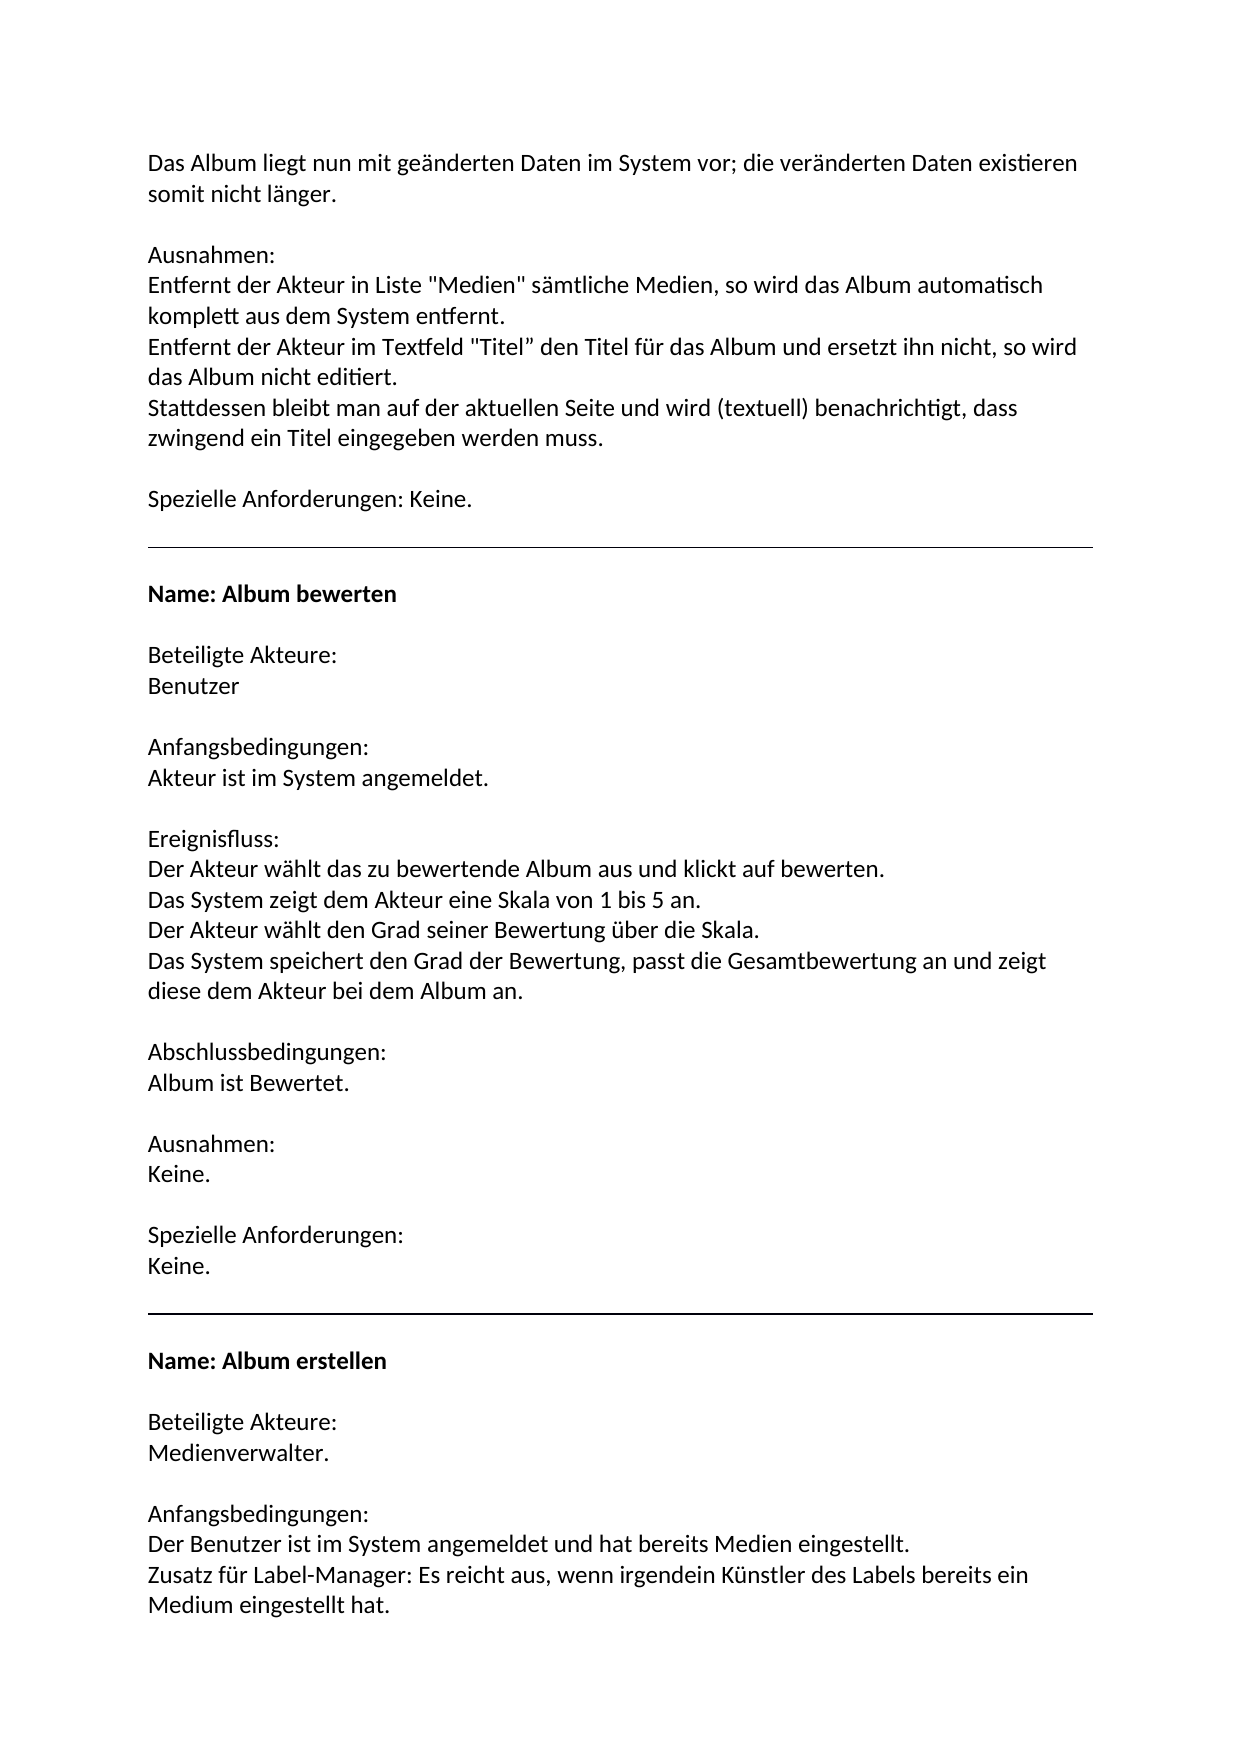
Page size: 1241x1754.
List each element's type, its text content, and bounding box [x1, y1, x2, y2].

text Der Akteur wählt den Grad seiner Bewertung über die Skala. [148, 914, 1093, 945]
text Der Akteur wählt das zu bewertende Album aus und klickt auf bewerten. [148, 853, 1093, 884]
text Name: Album bewerten [148, 578, 1093, 609]
text Anfangsbedingungen: [148, 731, 1093, 762]
text Beteiligte Akteure: [148, 1406, 1093, 1437]
text Der Benutzer ist im System angemeldet und hat bereits Medien eingestellt. [148, 1528, 1093, 1559]
text Akteur ist im System angemeldet. [148, 762, 1093, 792]
text Das System zeigt dem Akteur eine Skala von 1 bis 5 an. [148, 884, 1093, 914]
text Ereignisfluss: [148, 823, 1093, 853]
text Keine. [148, 1158, 1093, 1189]
text Spezielle Anforderungen: [148, 1219, 1093, 1250]
text Entfernt der Akteur in Liste "Medien" sämtliche Medien, so wird das Album automatisch komplett aus dem System entfernt. [148, 270, 1093, 331]
text Anfangsbedingungen: [148, 1498, 1093, 1528]
text Das System speichert den Grad der Bewertung, passt die Gesamtbewertung an und zeigt diese dem Akteur bei dem Album an. [148, 945, 1093, 1006]
text Das Album liegt nun mit geänderten Daten im System vor; die veränderten Daten existieren somit nicht länger. [148, 148, 1093, 209]
text Album ist Bewertet. [148, 1067, 1093, 1097]
text Benutzer [148, 670, 1093, 701]
text Spezielle Anforderungen: Keine. [148, 483, 1093, 514]
text Keine. [148, 1250, 1093, 1281]
text Stattdessen bleibt man auf der aktuellen Seite und wird (textuell) benachrichtigt, dass zwingend ein Titel eingegeben werden muss. [148, 392, 1093, 453]
text Ausnahmen: [148, 1128, 1093, 1158]
text Ausnahmen: [148, 239, 1093, 270]
text Beteiligte Akteure: [148, 639, 1093, 670]
text Entfernt der Akteur im Textfeld "Titel” den Titel für das Album und ersetzt ihn nicht, so wird das Album nicht editiert. [148, 331, 1093, 392]
text Zusatz für Label-Manager: Es reicht aus, wenn irgendein Künstler des Labels bereits ein Medium eingestellt hat. [148, 1559, 1093, 1620]
text Medienverwalter. [148, 1437, 1093, 1467]
text Name: Album erstellen [148, 1345, 1093, 1376]
text Abschlussbedingungen: [148, 1036, 1093, 1067]
